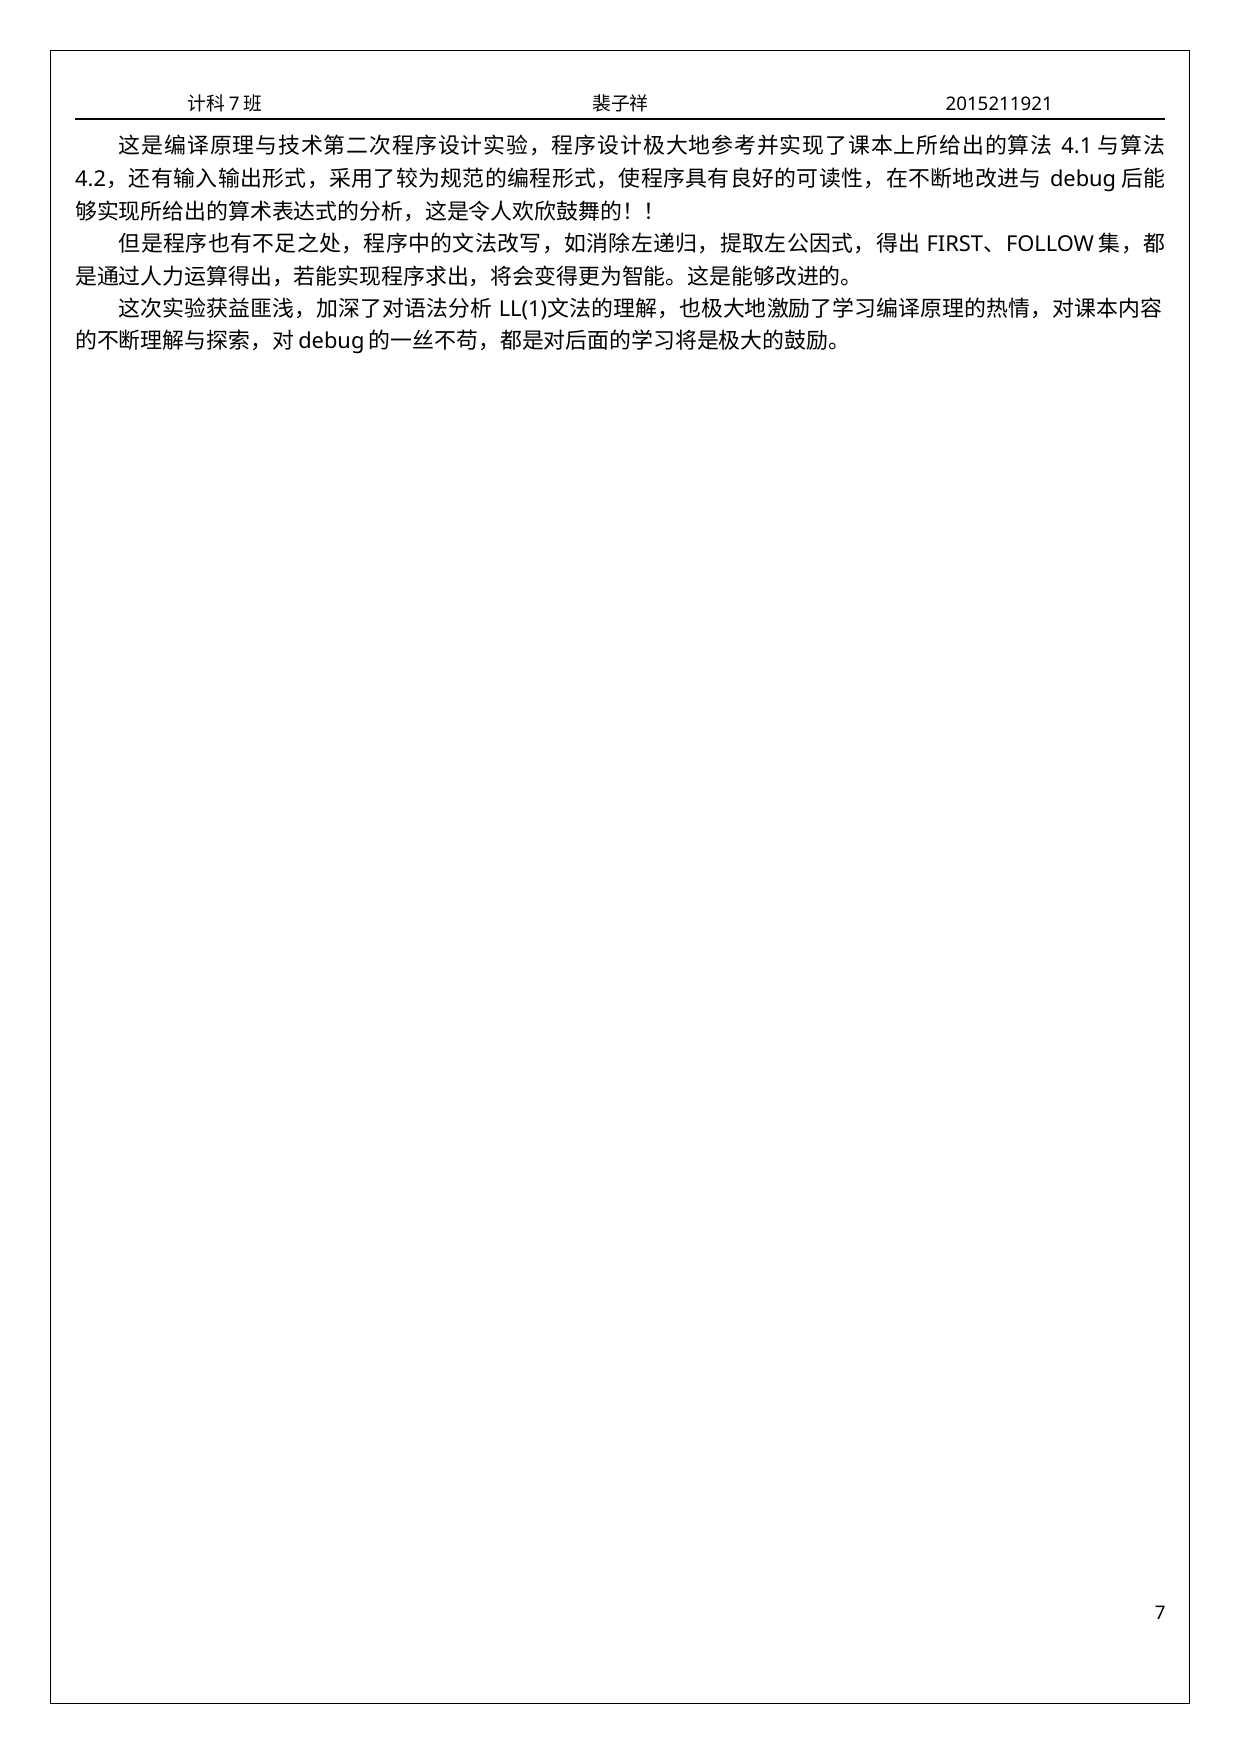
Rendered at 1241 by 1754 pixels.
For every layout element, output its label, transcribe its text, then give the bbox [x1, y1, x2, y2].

text 这是编译原理与技术第二次程序设计实验，程序设计极大地参考并实现了课本上所给出的算法4.1与算法4.2，还有输入输出形式，采用了较为规范的编程形式，使程序具有良好的可读性，在不断地改进与debug后能够实现所给出的算术表达式的分析，这是令人欢欣鼓舞的！！ [75, 128, 1165, 226]
text 但是程序也有不足之处，程序中的文法改写，如消除左递归，提取左公因式，得出FIRST、FOLLOW集，都是通过人力运算得出，若能实现程序求出，将会变得更为智能。这是能够改进的。 [75, 226, 1165, 291]
text 这次实验获益匪浅，加深了对语法分析LL(1)文法的理解，也极大地激励了学习编译原理的热情，对课本内容的不断理解与探索，对debug的一丝不苟，都是对后面的学习将是极大的鼓励。 [75, 291, 1165, 356]
